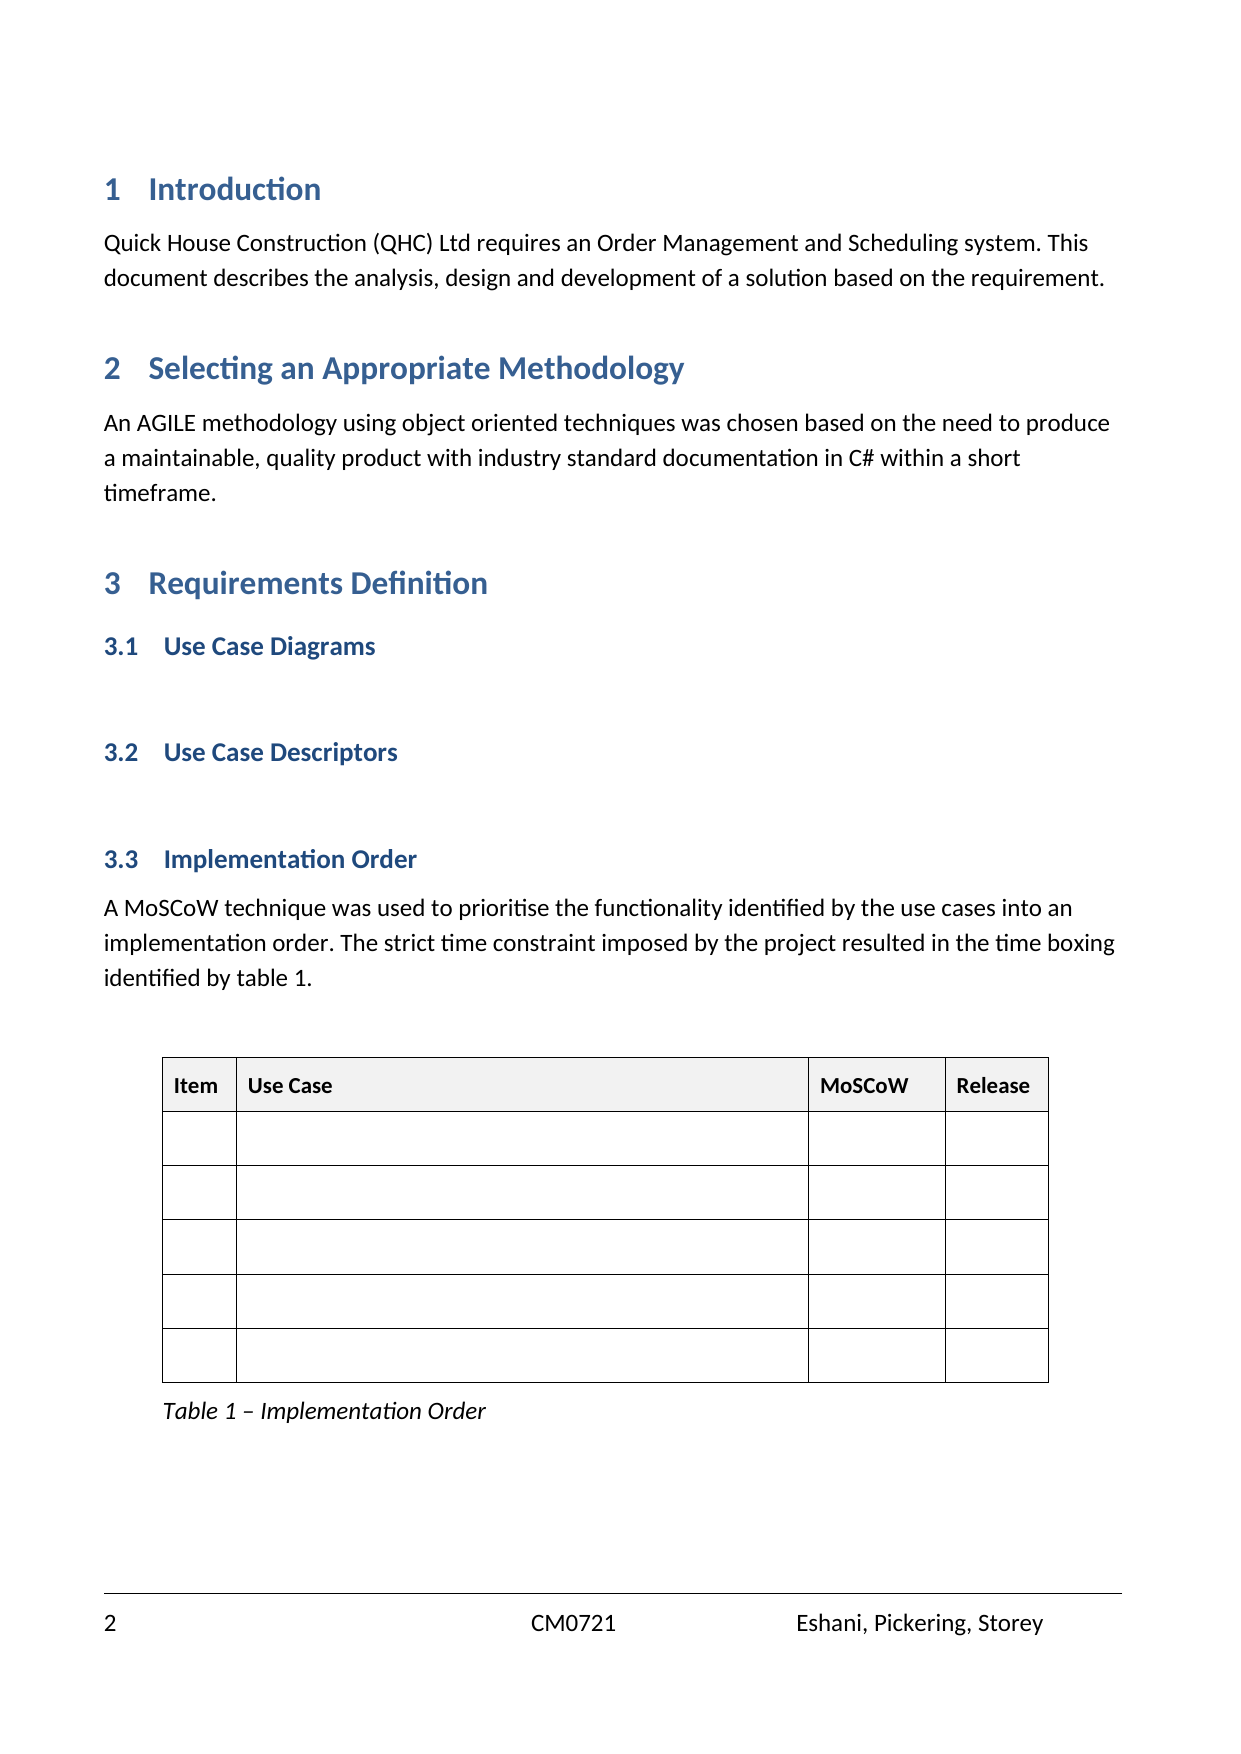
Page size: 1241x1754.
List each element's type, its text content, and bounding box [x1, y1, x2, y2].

table_cell [809, 1275, 945, 1327]
table_cell [809, 1112, 945, 1165]
table_cell [163, 1112, 236, 1165]
table_header MoSCoW [809, 1058, 945, 1111]
table_cell [946, 1329, 1048, 1382]
subtitle Selecting an Appropriate Methodology [103, 347, 1122, 388]
table_header Release [946, 1058, 1048, 1111]
text Table 1 – Implementation Order [103, 1395, 1122, 1426]
table_cell [163, 1220, 236, 1273]
list An AGILE methodology using object oriented techniques was chosen based on the need to produce a maintainable, quality product with industry standard documentation in C# within a short timeframe. [103, 407, 1122, 507]
table_header Use Case [237, 1058, 808, 1111]
table_cell [237, 1220, 808, 1273]
table_cell [237, 1112, 808, 1165]
subtitle Implementation Order [103, 842, 1122, 875]
table_cell [946, 1275, 1048, 1327]
subtitle Use Case Descriptors [103, 736, 1122, 768]
text A MoSCoW technique was used to prioritise the functionality identified by the use cases into an implementation order. The strict time constraint imposed by the project resulted in the time boxing identified by table 1. [103, 892, 1122, 993]
subtitle Requirements Definition [103, 562, 1122, 602]
table_cell [946, 1112, 1048, 1165]
subtitle Introduction [103, 168, 1122, 209]
table_cell [809, 1220, 945, 1273]
table_cell [809, 1329, 945, 1382]
table_cell [946, 1166, 1048, 1219]
table_cell [237, 1275, 808, 1327]
subtitle Use Case Diagrams [103, 629, 1122, 662]
table_cell [163, 1275, 236, 1327]
table_cell [946, 1220, 1048, 1273]
table_cell [163, 1329, 236, 1382]
table_cell [237, 1329, 808, 1382]
text Quick House Construction (QHC) Ltd requires an Order Management and Scheduling system. This document describes the analysis, design and development of a solution based on the requirement. [103, 227, 1122, 293]
table_cell [163, 1166, 236, 1219]
table_cell [809, 1166, 945, 1219]
table_header Item [163, 1058, 236, 1111]
table_cell [237, 1166, 808, 1219]
